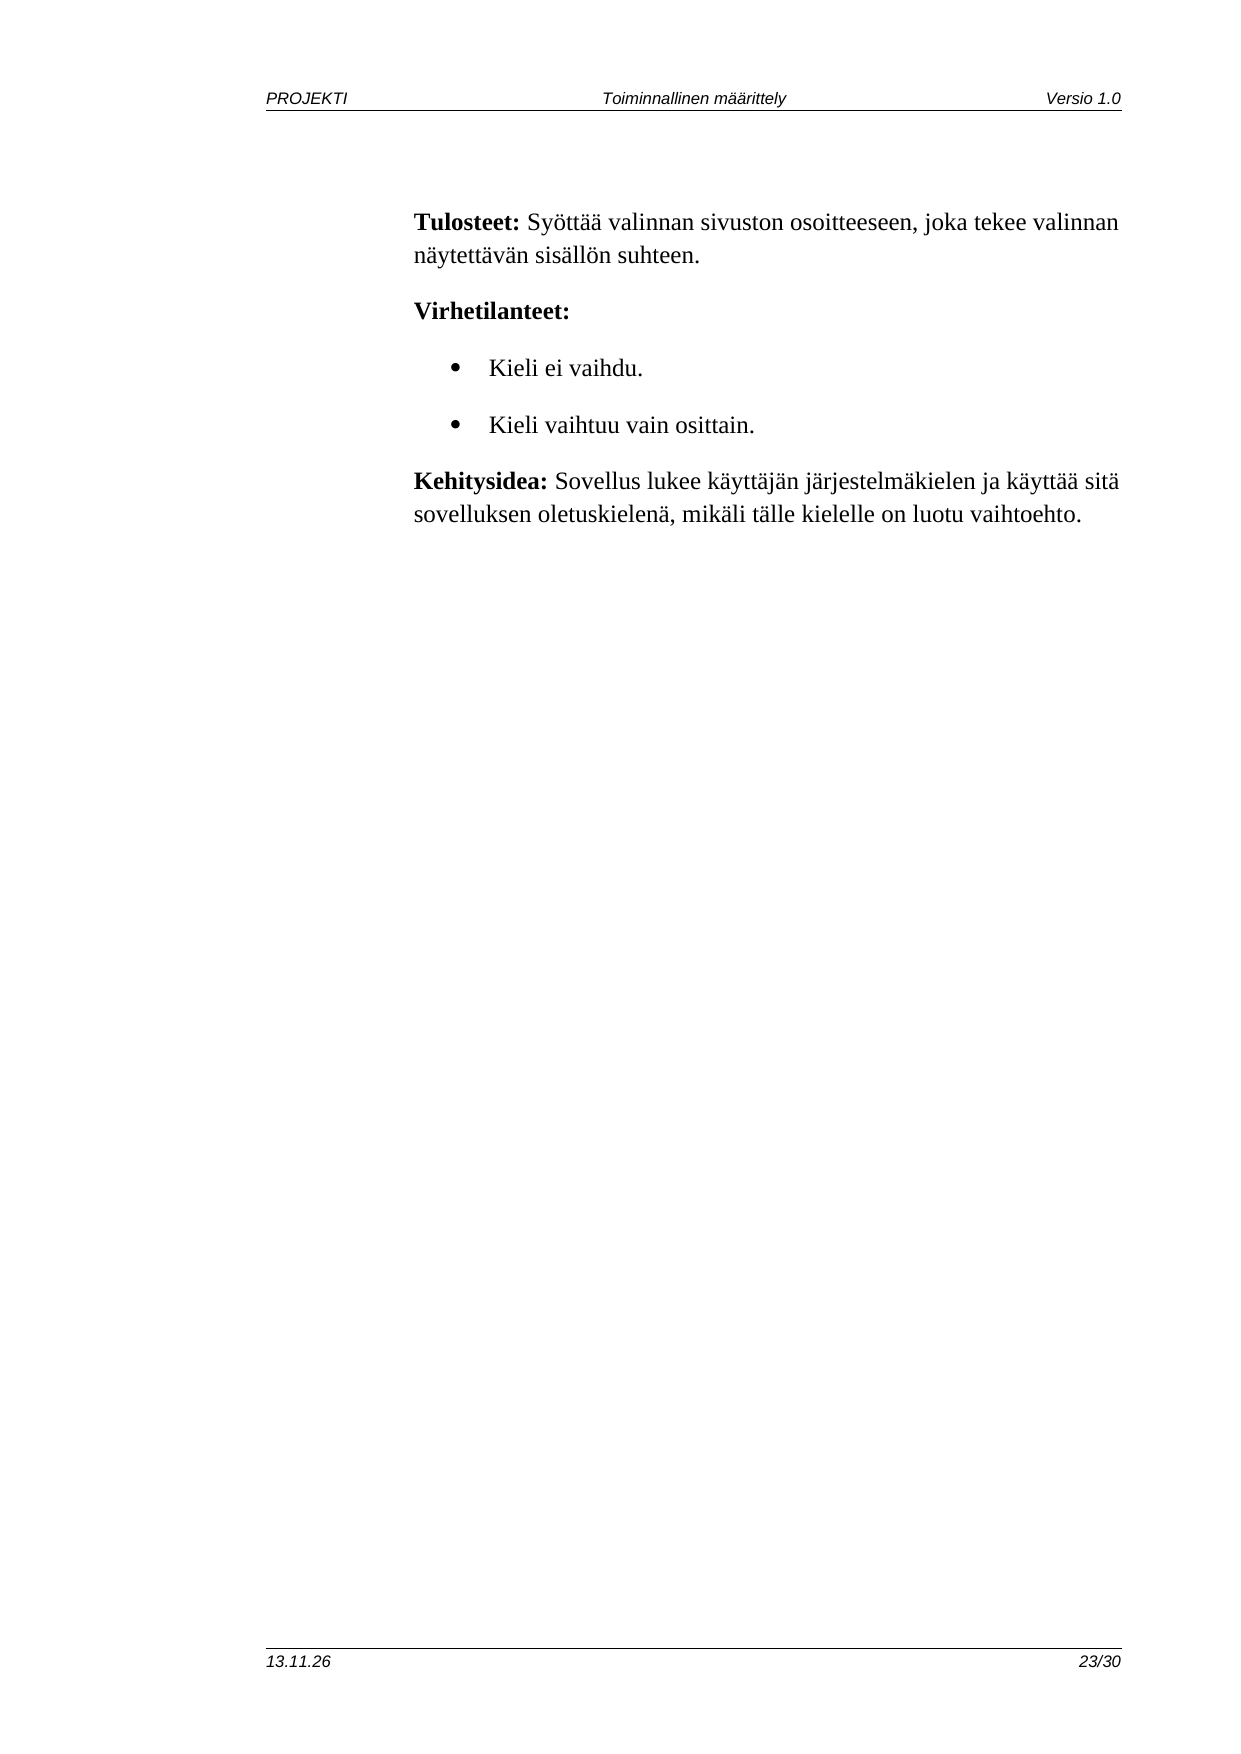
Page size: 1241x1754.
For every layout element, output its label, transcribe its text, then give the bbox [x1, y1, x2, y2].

list Kieli ei vaihdu. [451, 353, 1122, 382]
text Virhetilanteet: [413, 296, 1122, 325]
list Kieli vaihtuu vain osittain. [451, 410, 1122, 438]
text Tulosteet: Syöttää valinnan sivuston osoitteeseen, joka tekee valinnan näytettävän sisällön suhteen. [413, 207, 1122, 268]
text Kehitysidea: Sovellus lukee käyttäjän järjestelmäkielen ja käyttää sitä sovelluksen oletuskielenä, mikäli tälle kielelle on luotu vaihtoehto. [413, 466, 1122, 528]
